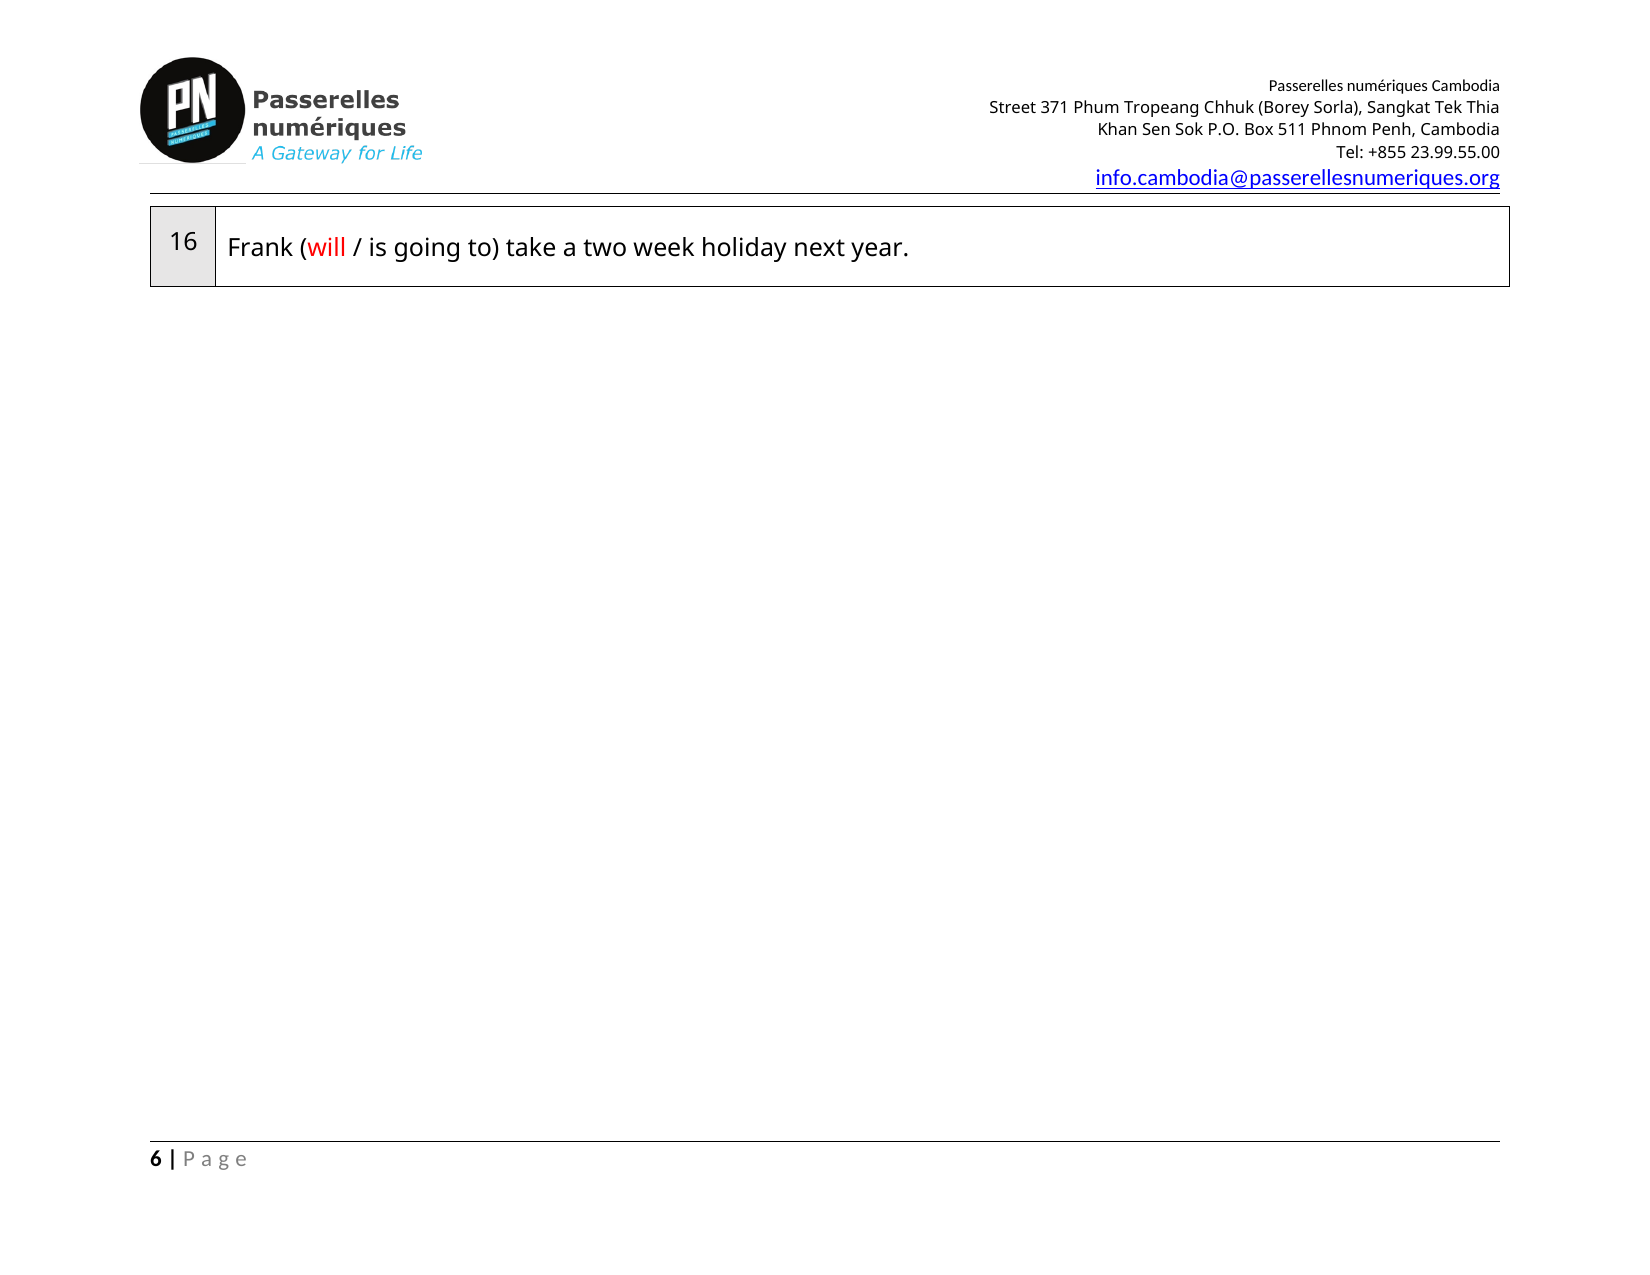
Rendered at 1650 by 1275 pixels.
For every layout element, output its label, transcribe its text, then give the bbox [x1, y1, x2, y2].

table_cell Frank (will / is going to) take a two week holiday next year. [216, 207, 1509, 286]
table_cell 16 [151, 207, 215, 286]
picture [139, 56, 435, 176]
